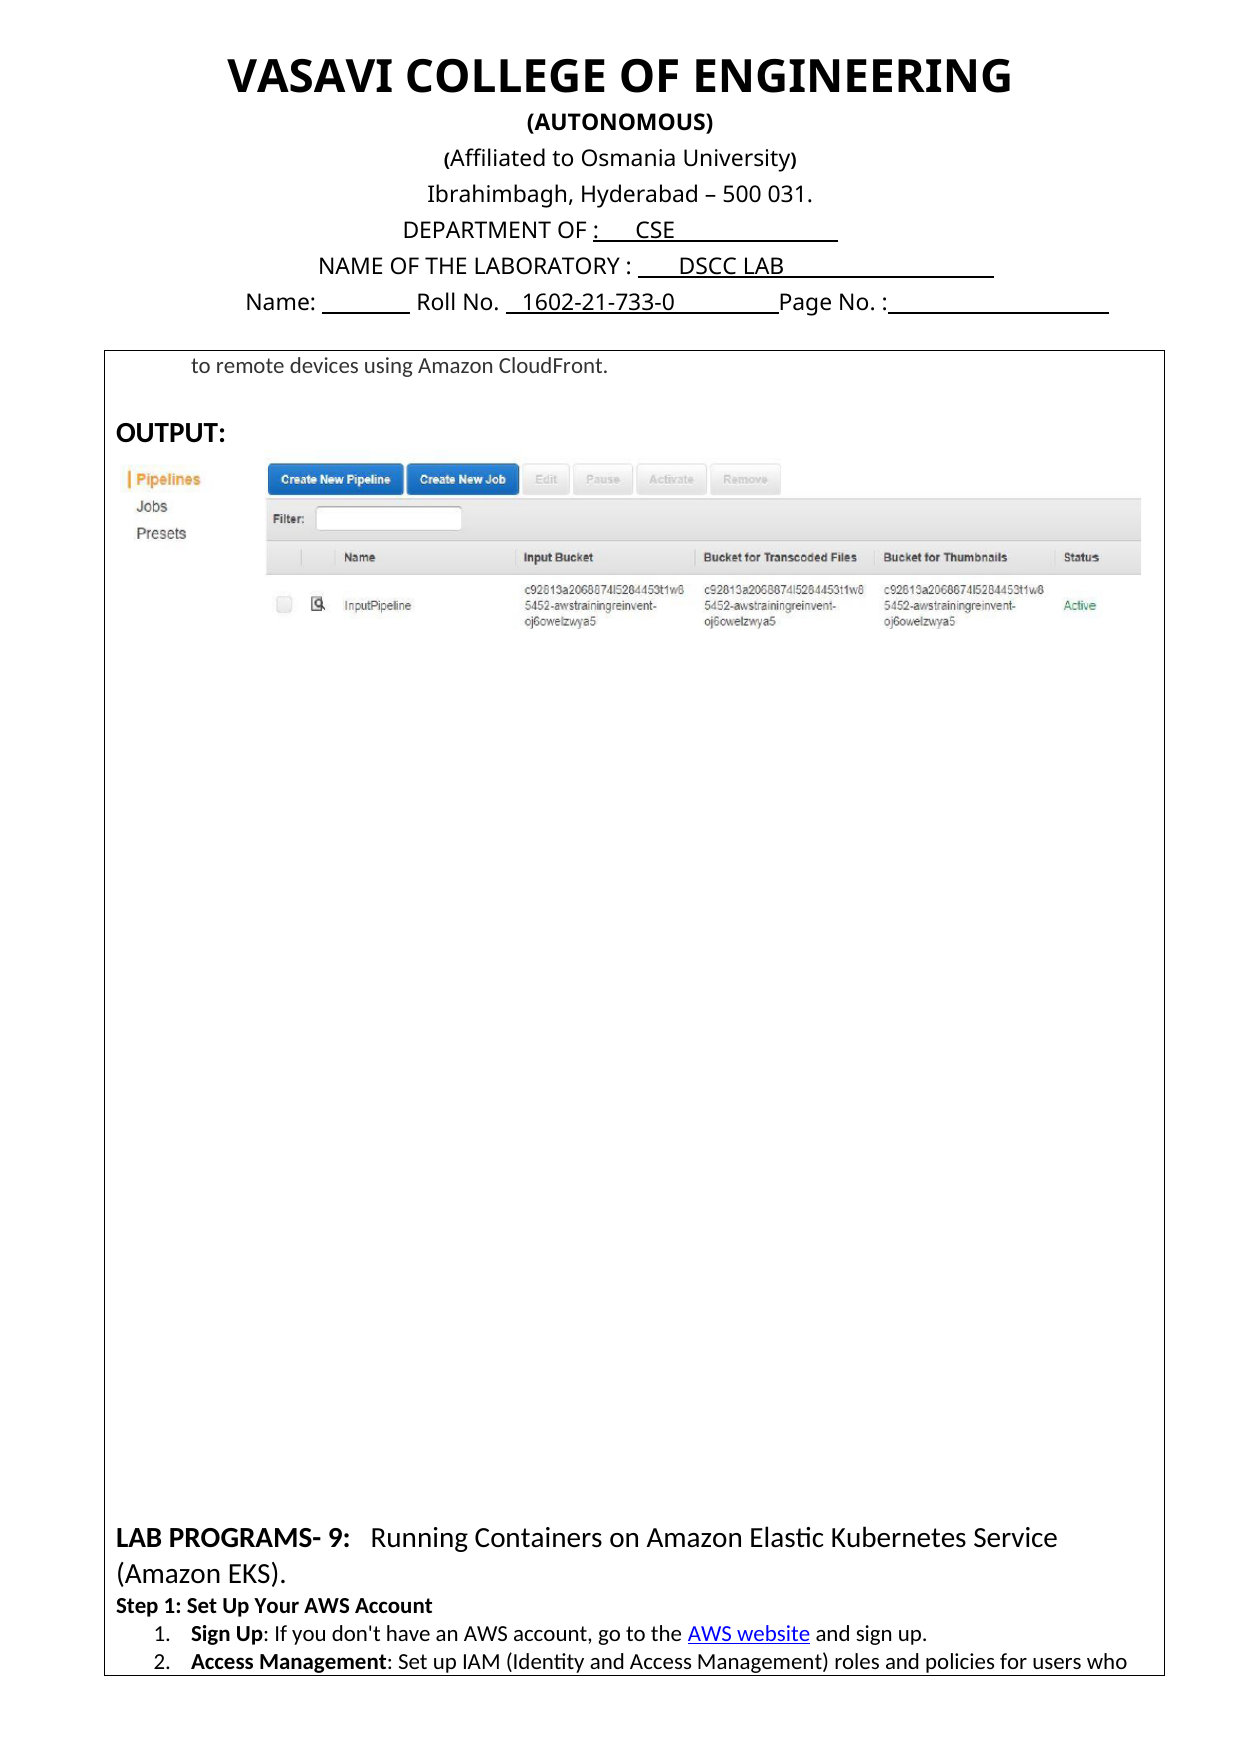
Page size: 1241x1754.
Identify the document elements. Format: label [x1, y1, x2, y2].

table_header [105, 351, 1164, 1675]
picture [115, 450, 1142, 629]
